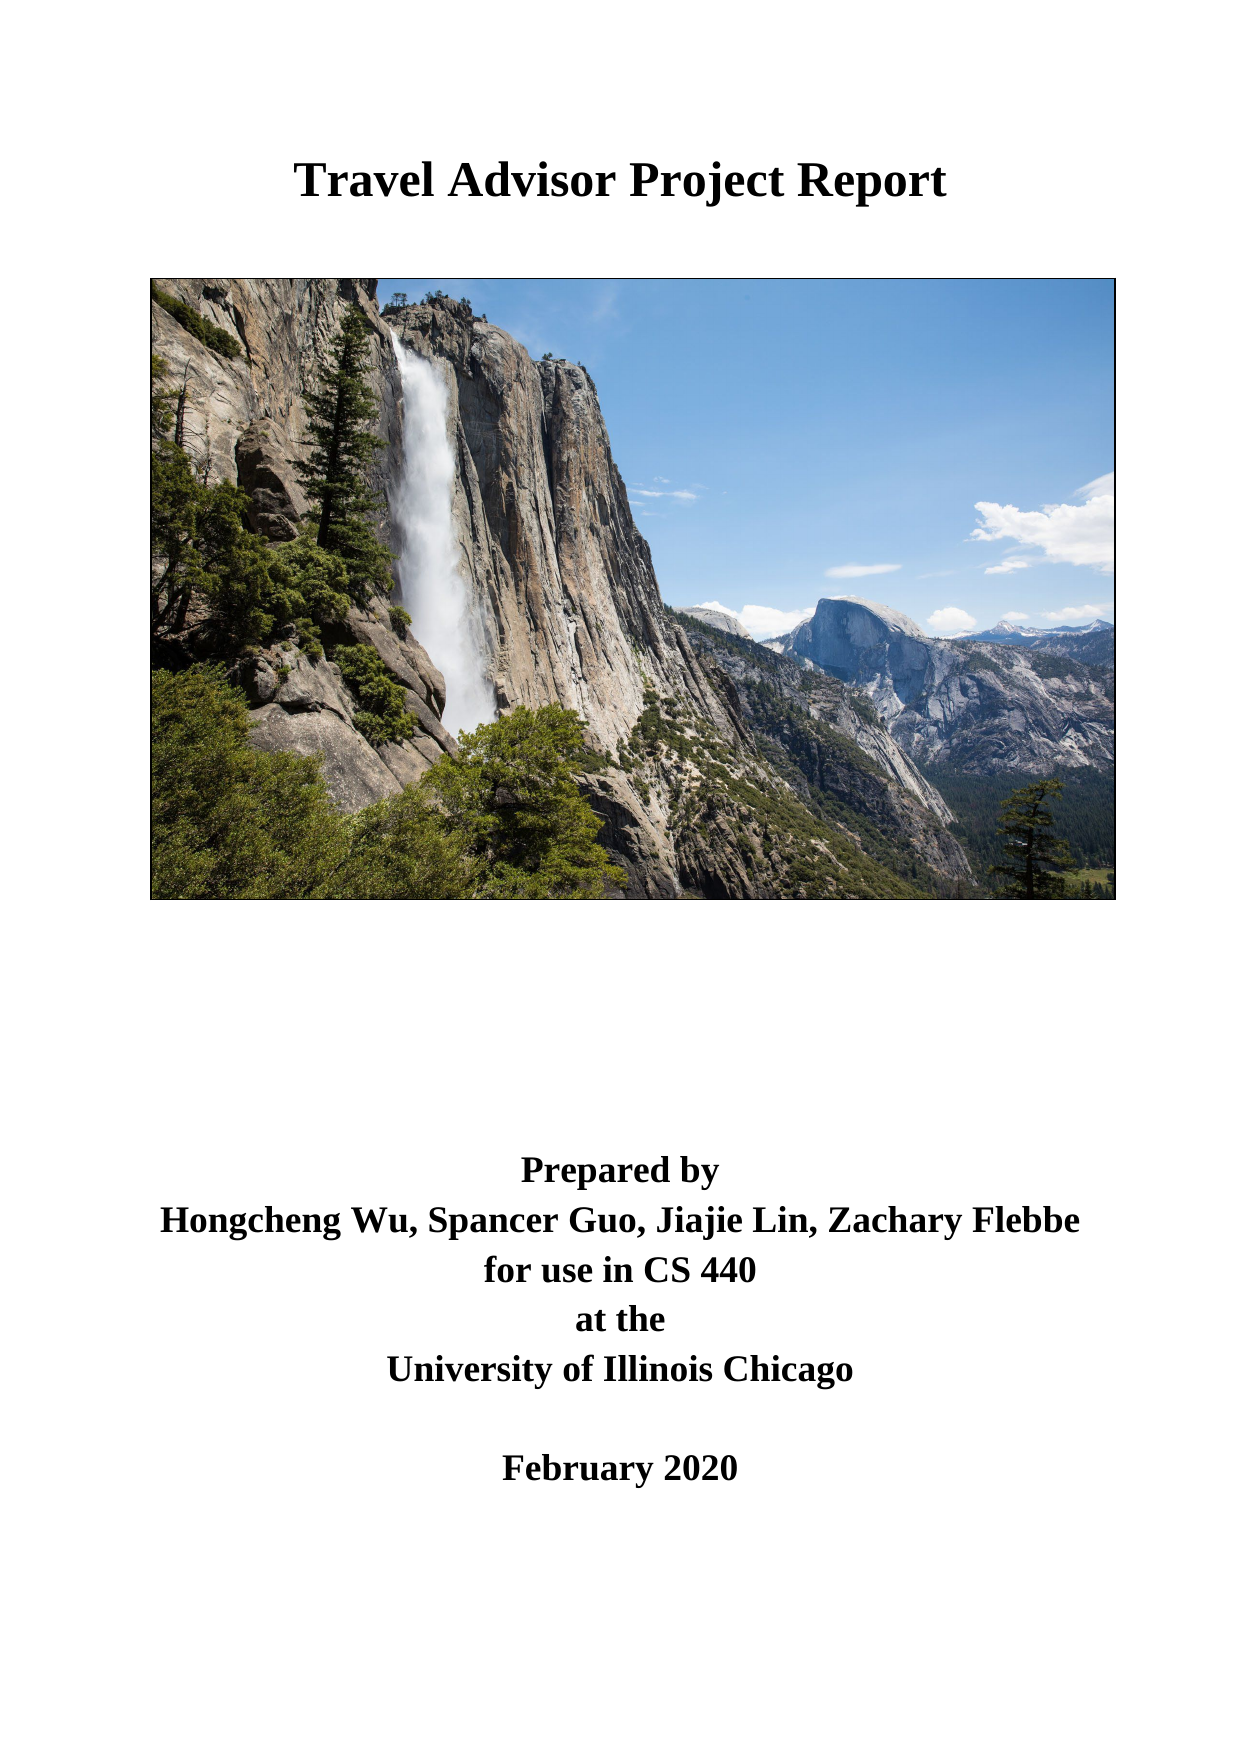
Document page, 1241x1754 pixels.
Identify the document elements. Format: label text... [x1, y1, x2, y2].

picture [152, 279, 1114, 899]
text Travel Advisor Project Report [150, 150, 1090, 207]
text University of Illinois Chicago [150, 1346, 1090, 1389]
text Hongcheng Wu, Spancer Guo, Jiajie Lin, Zachary Flebbe [150, 1197, 1090, 1241]
text for use in CS 440 [150, 1247, 1090, 1290]
text Prepared by [150, 1148, 1090, 1191]
text at the [150, 1297, 1090, 1340]
text February 2020 [150, 1445, 1090, 1488]
